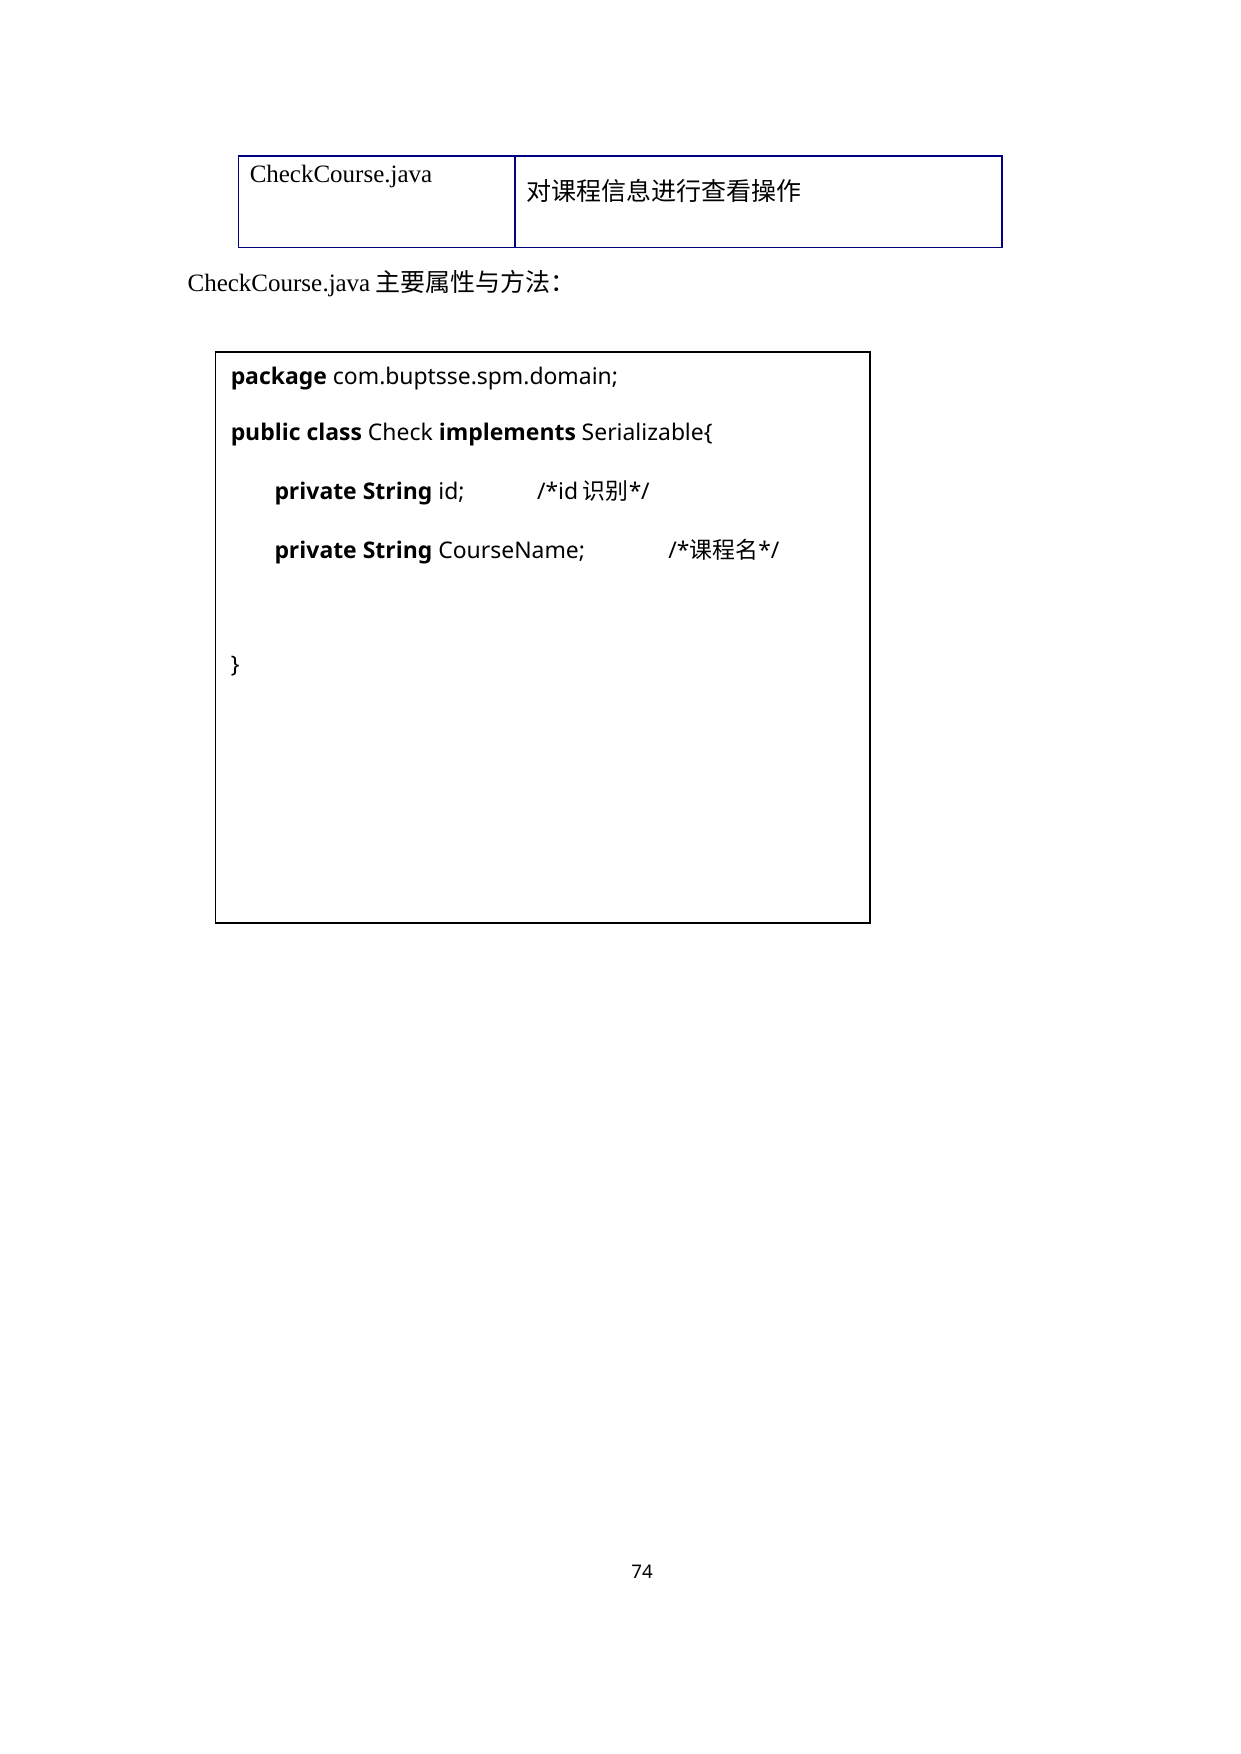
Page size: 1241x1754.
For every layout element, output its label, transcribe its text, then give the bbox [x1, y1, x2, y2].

table_cell CheckCourse.java [239, 157, 514, 246]
table_cell 对课程信息进行查看操作 [516, 157, 1001, 246]
text CheckCourse.java主要属性与方法： [187, 248, 1053, 313]
